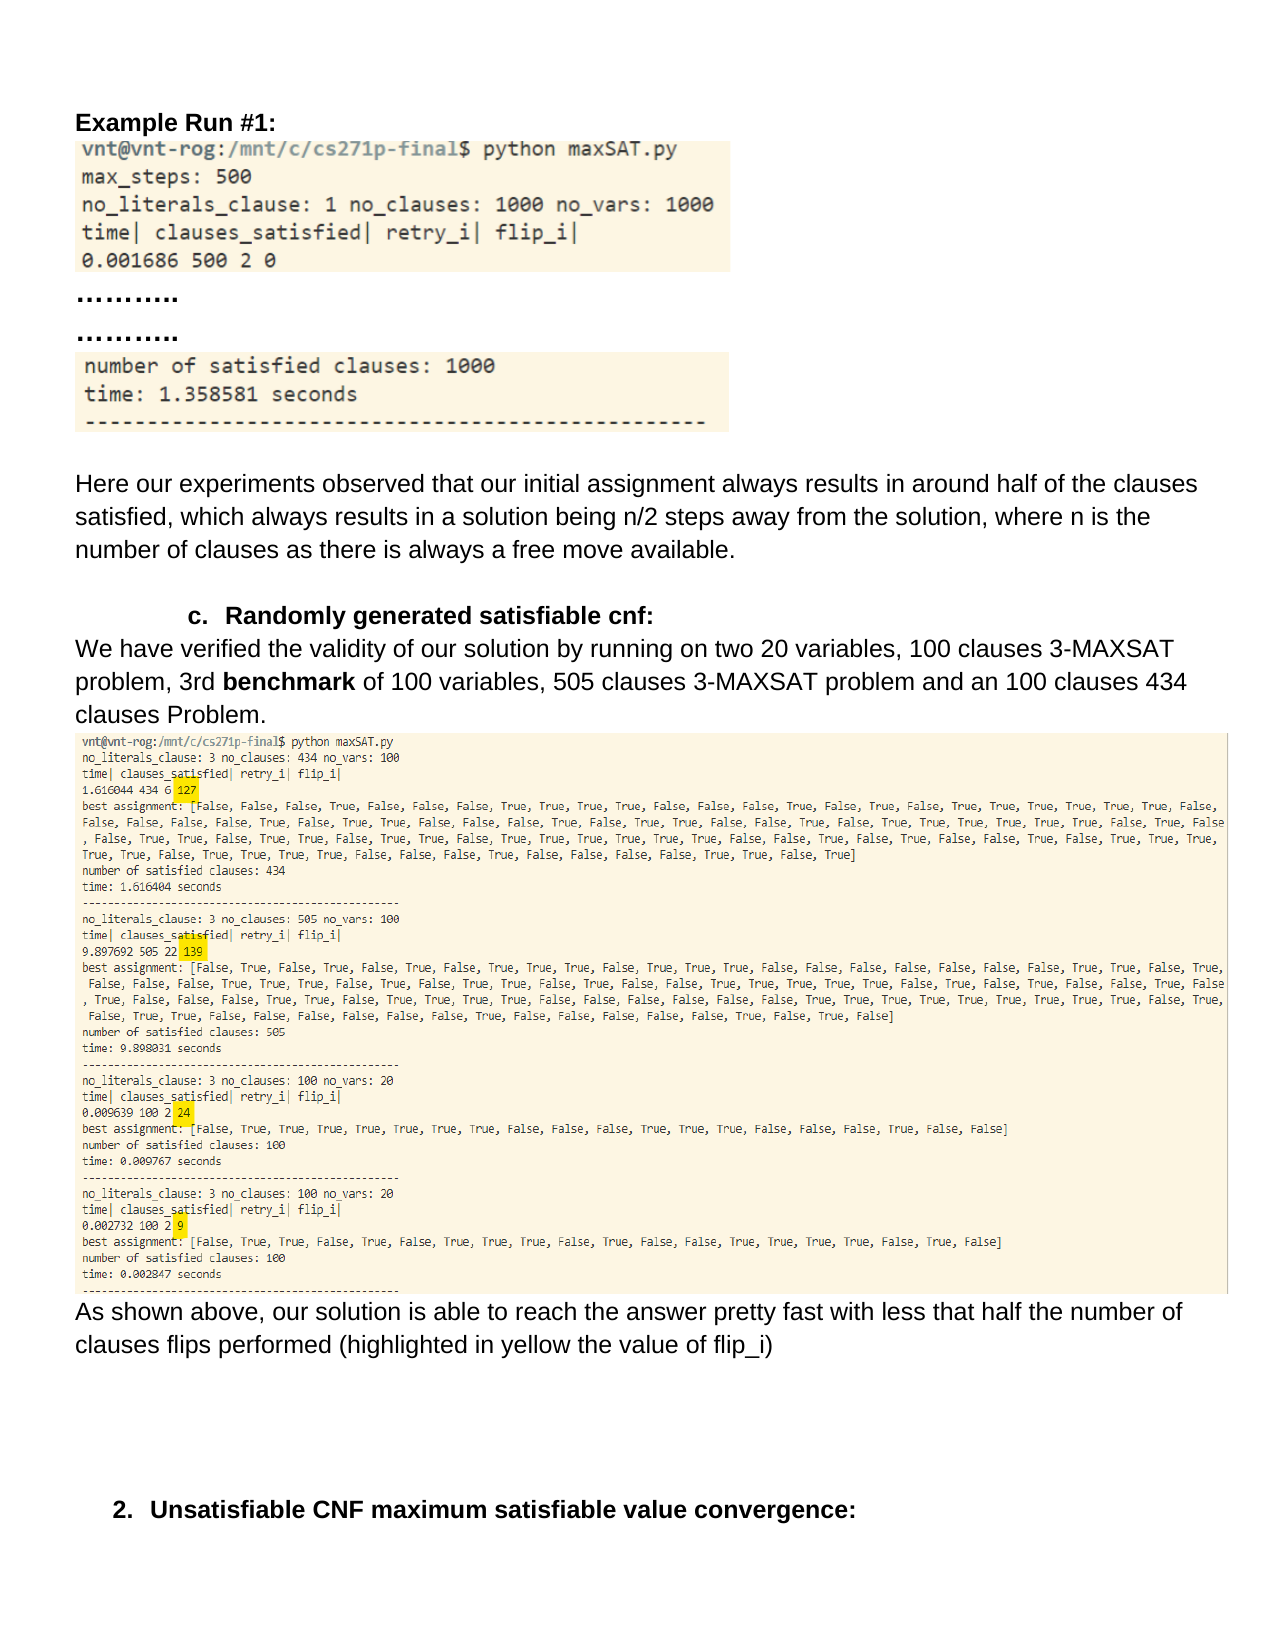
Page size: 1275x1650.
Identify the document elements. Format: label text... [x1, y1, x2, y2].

list Unsatisfiable CNF maximum satisfiable value convergence: [112, 1495, 1200, 1524]
picture [75, 141, 731, 272]
picture [75, 733, 1229, 1294]
text ……….. [75, 275, 1200, 309]
text We have verified the validity of our solution by running on two 20 variables, 100 clauses 3-MAXSAT problem, 3rd benchmark of 100 variables, 505 clauses 3-MAXSAT problem and an 100 clauses 434 clauses Problem. [75, 634, 1200, 729]
text As shown above, our solution is able to reach the answer pretty fast with less that half the number of clauses flips performed (highlighted in yellow the value of flip_i) [75, 1297, 1200, 1359]
picture [75, 352, 729, 432]
text Here our experiments observed that our initial assignment always results in around half of the clauses satisfied, which always results in a solution being n/2 steps away from the solution, where n is the number of clauses as there is always a free move available. [75, 469, 1200, 564]
list Randomly generated satisfiable cnf: [187, 601, 1200, 630]
text Example Run #1: [75, 108, 1200, 137]
text ……….. [75, 314, 1200, 347]
